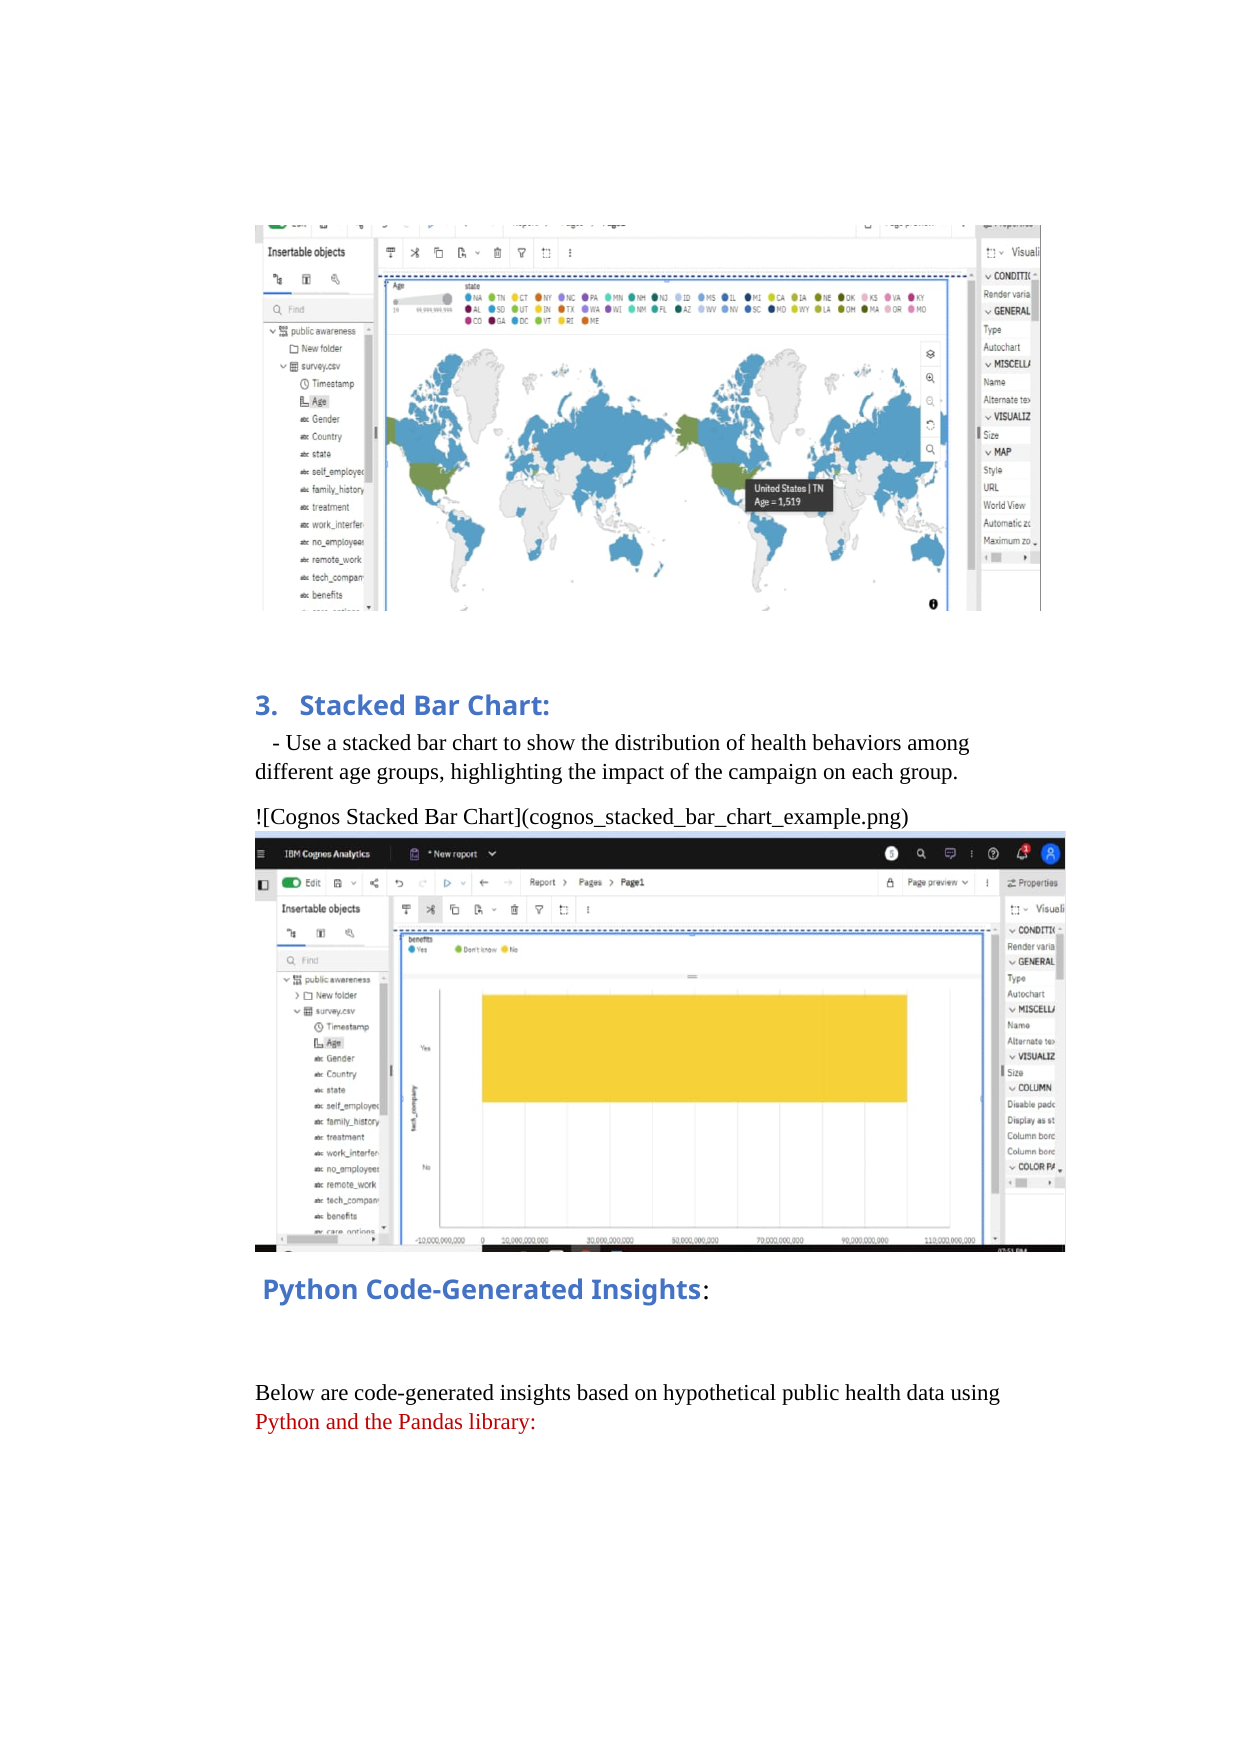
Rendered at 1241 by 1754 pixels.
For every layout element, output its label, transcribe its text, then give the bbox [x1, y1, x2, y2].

text ![Cognos Stacked Bar Chart](cognos_stacked_bar_chart_example.png) [255, 803, 1030, 831]
picture [255, 831, 1066, 1252]
text - Use a stacked bar chart to show the distribution of health behaviors among different age groups, highlighting the impact of the campaign on each group. [255, 729, 1030, 784]
text Python Code-Generated Insights: [255, 1270, 1030, 1307]
subtitle 3. Stacked Bar Chart: [255, 687, 1030, 724]
picture [255, 225, 1041, 611]
text Below are code-generated insights based on hypothetical public health data using Python and the Pandas library: [255, 1379, 1030, 1434]
